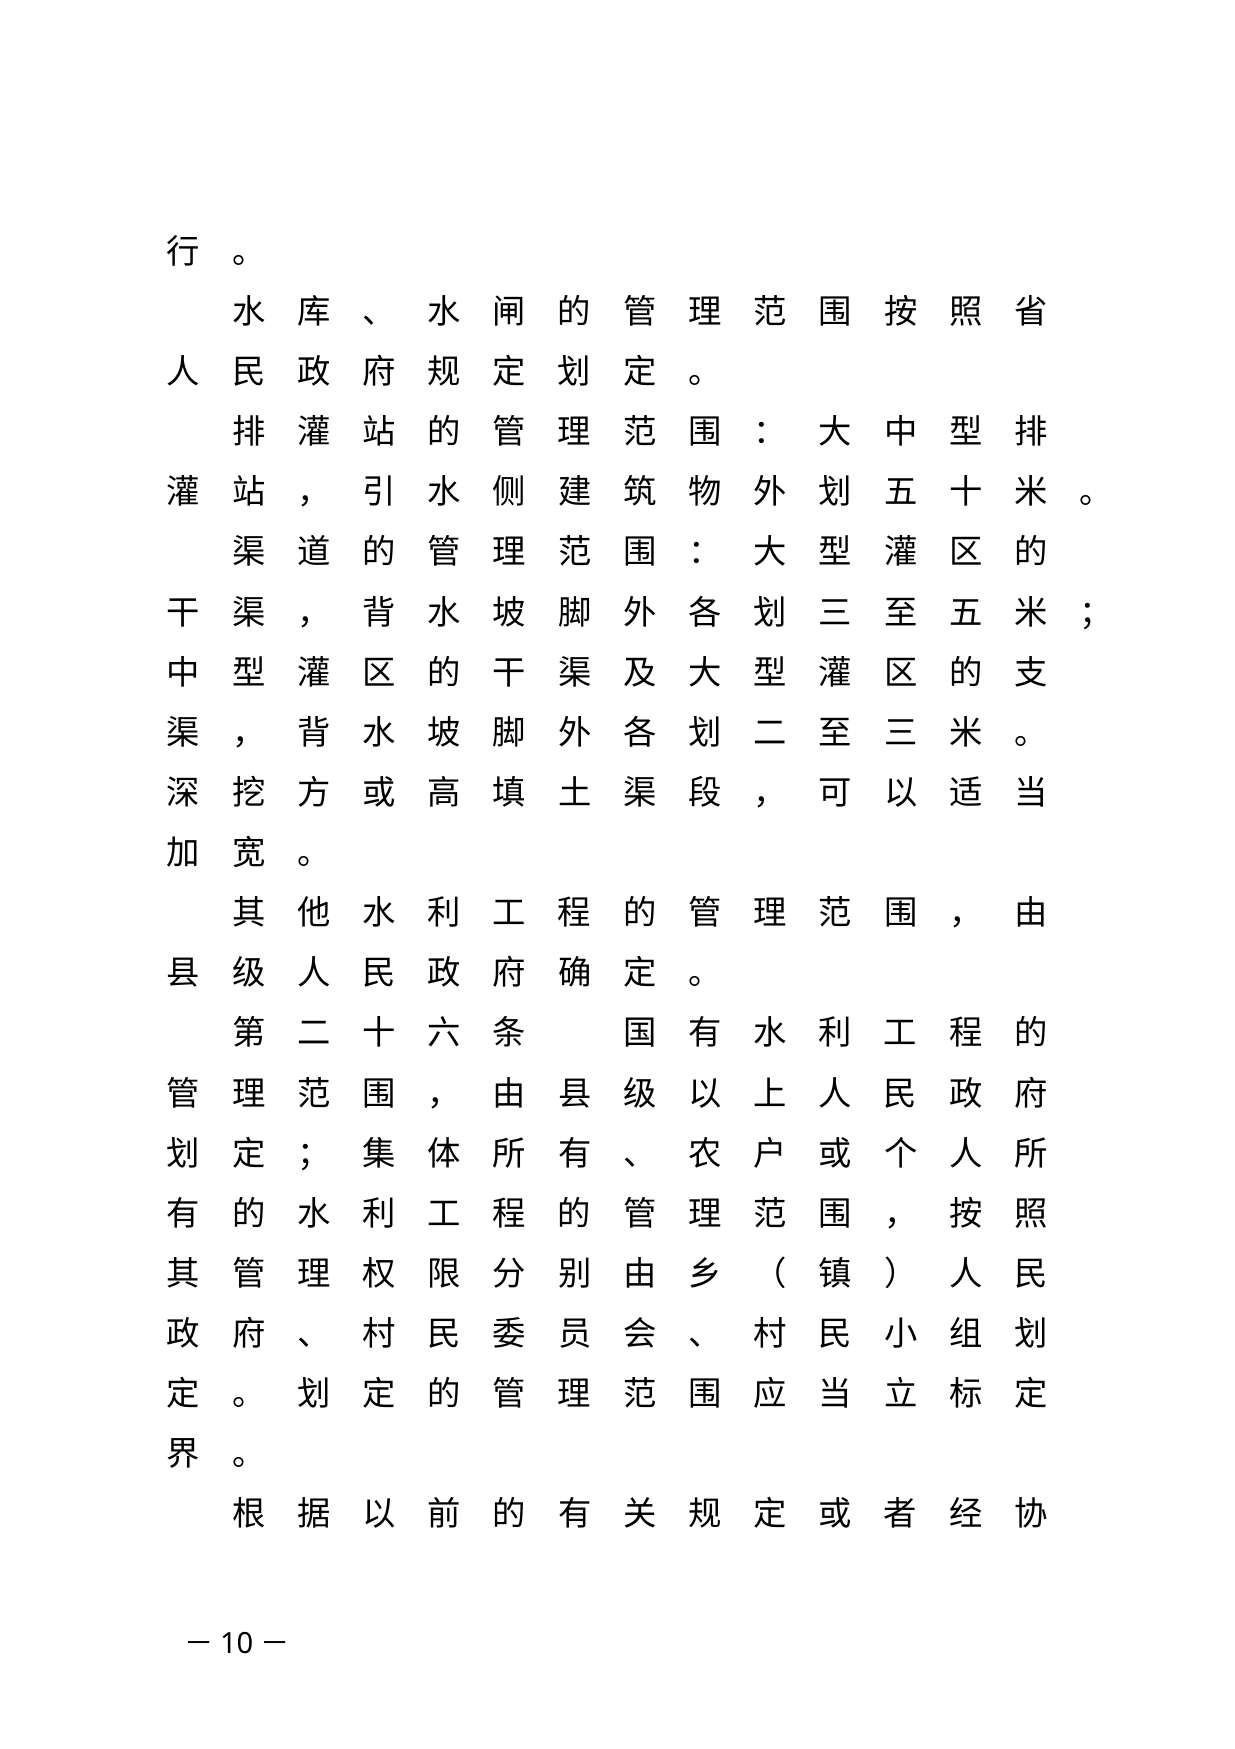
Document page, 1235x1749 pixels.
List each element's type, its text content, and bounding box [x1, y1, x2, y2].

text 水库、水闸的管理范围按照省人民政府规定划定。 [167, 279, 1079, 399]
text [167, 1481, 1079, 1541]
text 渠道的管理范围：大型灌区的干渠，背水坡脚外各划三至五米；中型灌区的干渠及大型灌区的支渠，背水坡脚外各划二至三米。深挖方或高填土渠段，可以适当加宽。 [167, 519, 1079, 880]
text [167, 219, 1079, 279]
text 排灌站的管理范围：大中型排灌站，引水侧建筑物外划五十米。 [167, 399, 1079, 519]
text 第二十六条 国有水利工程的管理范围，由县级以上人民政府划定；集体所有、农户或个人所有的水利工程的管理范围，按照其管理权限分别由乡（镇）人民政府、村民委员会、村民小组划定。划定的管理范围应当立标定界。 [167, 1000, 1079, 1481]
text 其他水利工程的管理范围，由县级人民政府确定。 [167, 880, 1079, 1000]
